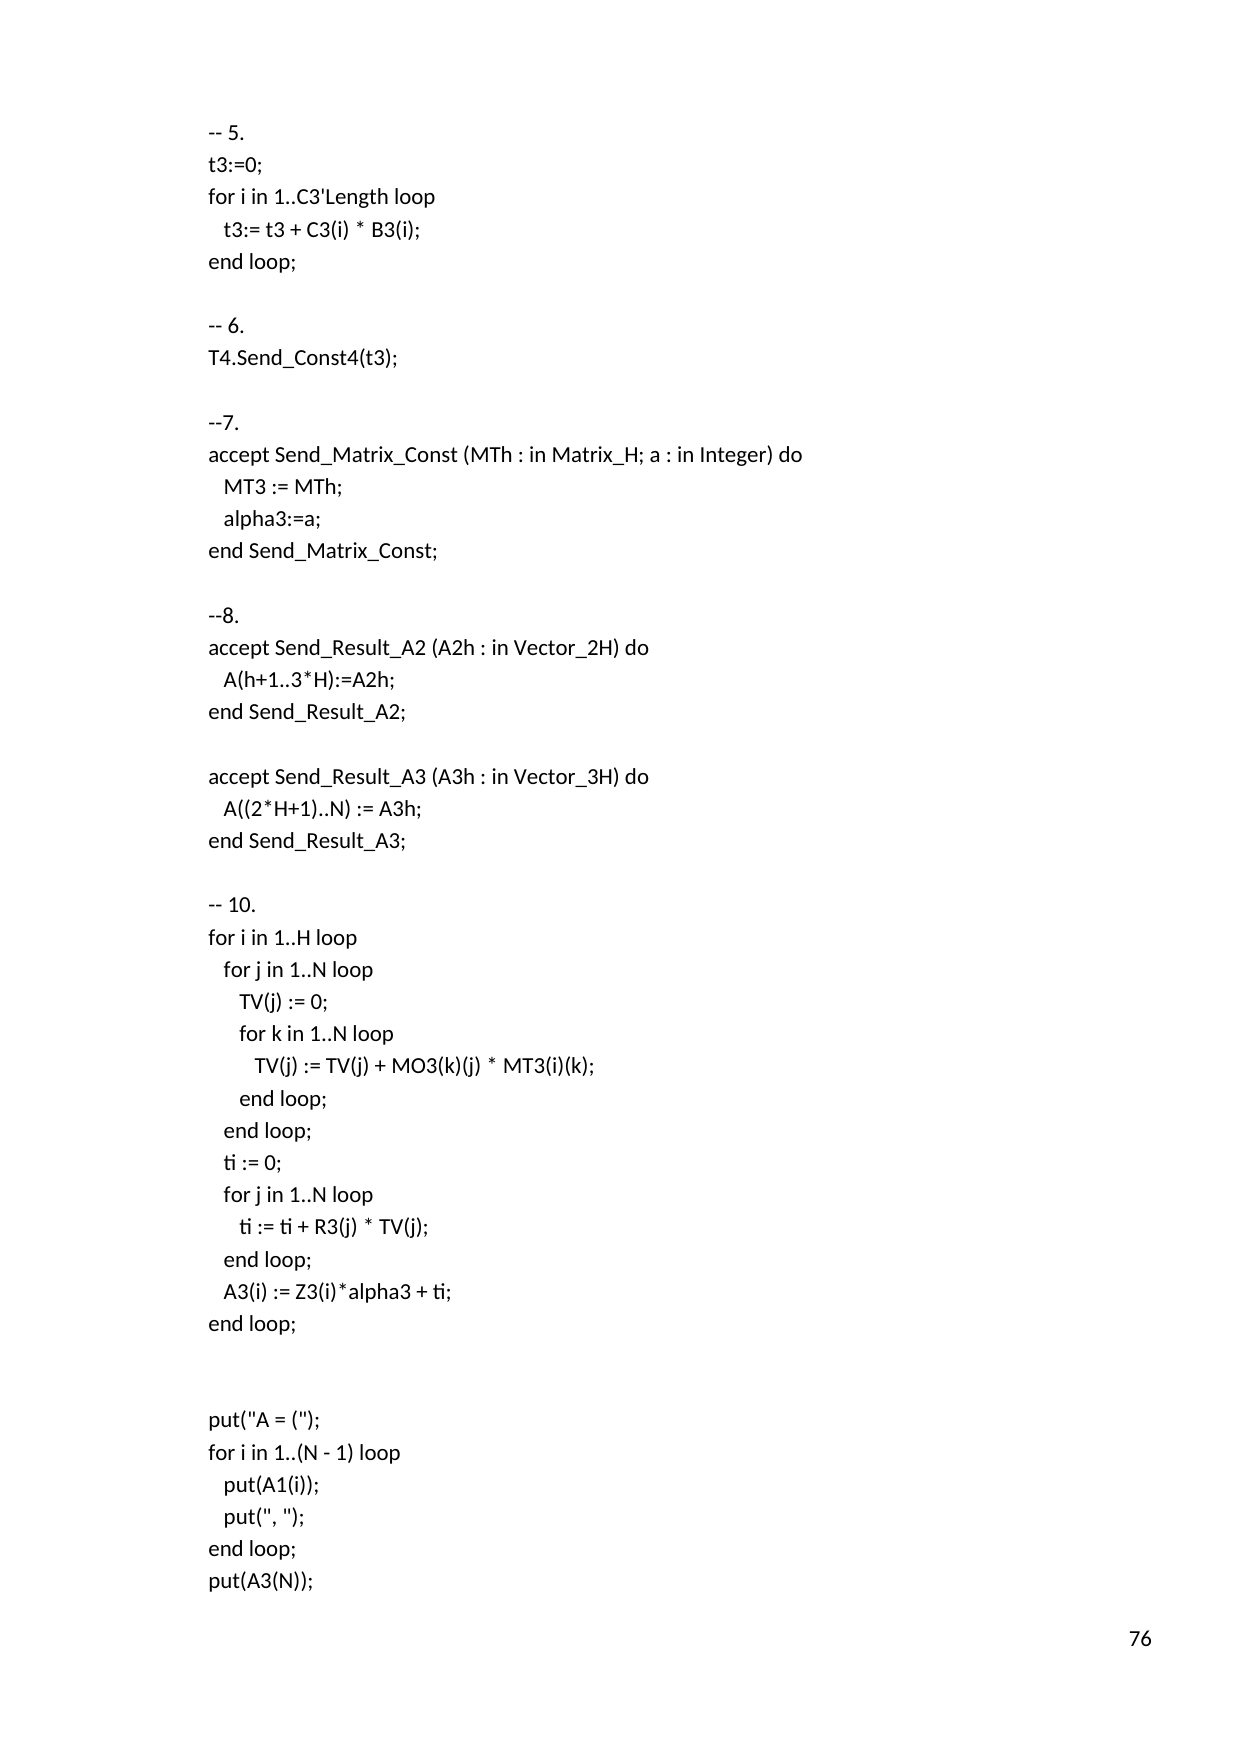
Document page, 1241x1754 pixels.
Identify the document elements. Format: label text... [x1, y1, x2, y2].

text -- 5. [177, 118, 1152, 146]
text end Send_Matrix_Const; [177, 537, 1152, 564]
text end loop; [177, 1245, 1152, 1273]
text end Send_Result_A2; [177, 697, 1152, 726]
text end loop; [177, 1534, 1152, 1562]
text A((2*H+1)..N) := A3h; [177, 794, 1152, 822]
text accept Send_Result_A2 (A2h : in Vector_2H) do [177, 633, 1152, 661]
text ti := 0; [177, 1148, 1152, 1176]
text accept Send_Matrix_Const (MTh : in Matrix_H; a : in Integer) do [177, 440, 1152, 468]
text A3(i) := Z3(i)*alpha3 + ti; [177, 1277, 1152, 1305]
text for k in 1..N loop [177, 1019, 1152, 1047]
text TV(j) := 0; [177, 987, 1152, 1015]
text end loop; [177, 1116, 1152, 1144]
text end loop; [177, 1309, 1152, 1337]
text end loop; [177, 1084, 1152, 1112]
text A(h+1..3*H):=A2h; [177, 665, 1152, 693]
text --8. [177, 601, 1152, 629]
text -- 10. [177, 891, 1152, 919]
text end Send_Result_A3; [177, 826, 1152, 854]
text MT3 := MTh; [177, 472, 1152, 500]
text for i in 1..C3'Length loop [177, 182, 1152, 211]
text t3:=0; [177, 150, 1152, 178]
text T4.Send_Const4(t3); [177, 343, 1152, 371]
text end loop; [177, 247, 1152, 275]
text TV(j) := TV(j) + MO3(k)(j) * MT3(i)(k); [177, 1052, 1152, 1079]
text t3:= t3 + C3(i) * B3(i); [177, 215, 1152, 243]
text -- 6. [177, 311, 1152, 339]
text for j in 1..N loop [177, 955, 1152, 983]
text put(", "); [177, 1502, 1152, 1530]
text for i in 1..H loop [177, 923, 1152, 951]
text --7. [177, 408, 1152, 436]
text alpha3:=a; [177, 504, 1152, 532]
text put(A3(N)); [177, 1567, 1152, 1594]
text put("A = ("); [177, 1406, 1152, 1434]
text for j in 1..N loop [177, 1180, 1152, 1208]
text for i in 1..(N - 1) loop [177, 1438, 1152, 1466]
text accept Send_Result_A3 (A3h : in Vector_3H) do [177, 762, 1152, 790]
text put(A1(i)); [177, 1470, 1152, 1498]
text ti := ti + R3(j) * TV(j); [177, 1212, 1152, 1241]
